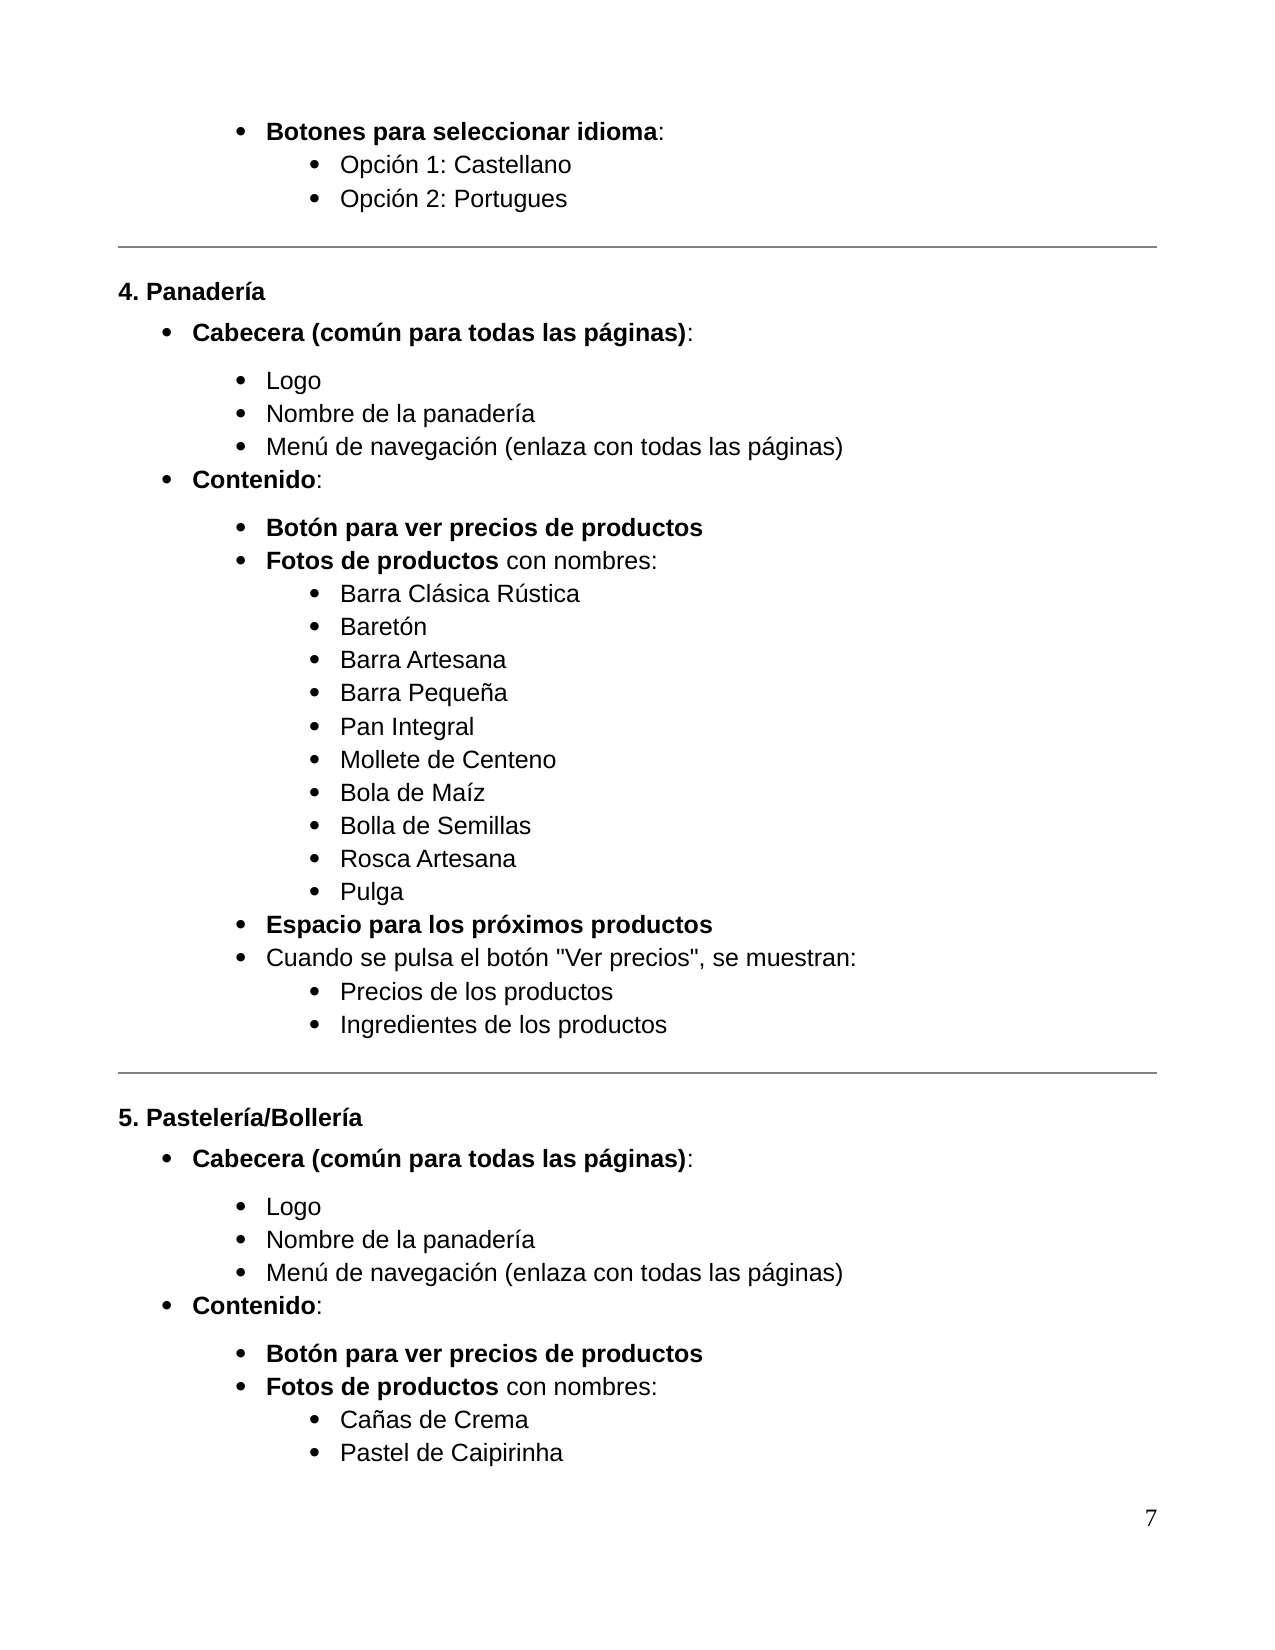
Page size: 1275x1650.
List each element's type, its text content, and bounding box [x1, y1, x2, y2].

list Opción 2: Portugues [310, 183, 1157, 212]
list Fotos de productos con nombres: [236, 1372, 1157, 1401]
list Pulga [310, 877, 1157, 906]
subtitle 5. Pastelería/Bollería [118, 1103, 1157, 1131]
list Mollete de Centeno [310, 744, 1157, 773]
list Pan Integral [310, 711, 1157, 740]
list Fotos de productos con nombres: [236, 546, 1157, 575]
list Logo [236, 1192, 1157, 1221]
list Opción 1: Castellano [310, 150, 1157, 179]
list Ingredientes de los productos [310, 1009, 1157, 1038]
list Pastel de Caipirinha [310, 1438, 1157, 1467]
list Menú de navegación (enlaza con todas las páginas) [236, 1258, 1157, 1287]
list Espacio para los próximos productos [236, 910, 1157, 939]
list Botón para ver precios de productos [236, 513, 1157, 542]
list Barra Pequeña [310, 678, 1157, 707]
list Precios de los productos [310, 976, 1157, 1005]
list Bolla de Semillas [310, 811, 1157, 840]
list Cuando se pulsa el botón "Ver precios", se muestran: [236, 943, 1157, 972]
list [236, 432, 1157, 461]
list Nombre de la panadería [236, 399, 1157, 428]
list Logo [236, 366, 1157, 394]
subtitle 4. Panadería [118, 277, 1157, 305]
list Botones para seleccionar idioma: [236, 117, 1157, 146]
list Barra Artesana [310, 645, 1157, 674]
list Bola de Maíz [310, 778, 1157, 807]
list Barra Clásica Rústica [310, 579, 1157, 608]
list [162, 318, 1157, 347]
list Botón para ver precios de productos [236, 1339, 1157, 1368]
list Cabecera (común para todas las páginas): [162, 1144, 1157, 1173]
list Cañas de Crema [310, 1405, 1157, 1434]
list Contenido: [162, 1291, 1157, 1320]
list Nombre de la panadería [236, 1225, 1157, 1254]
list Baretón [310, 612, 1157, 641]
list Contenido: [162, 465, 1157, 494]
list Rosca Artesana [310, 844, 1157, 873]
